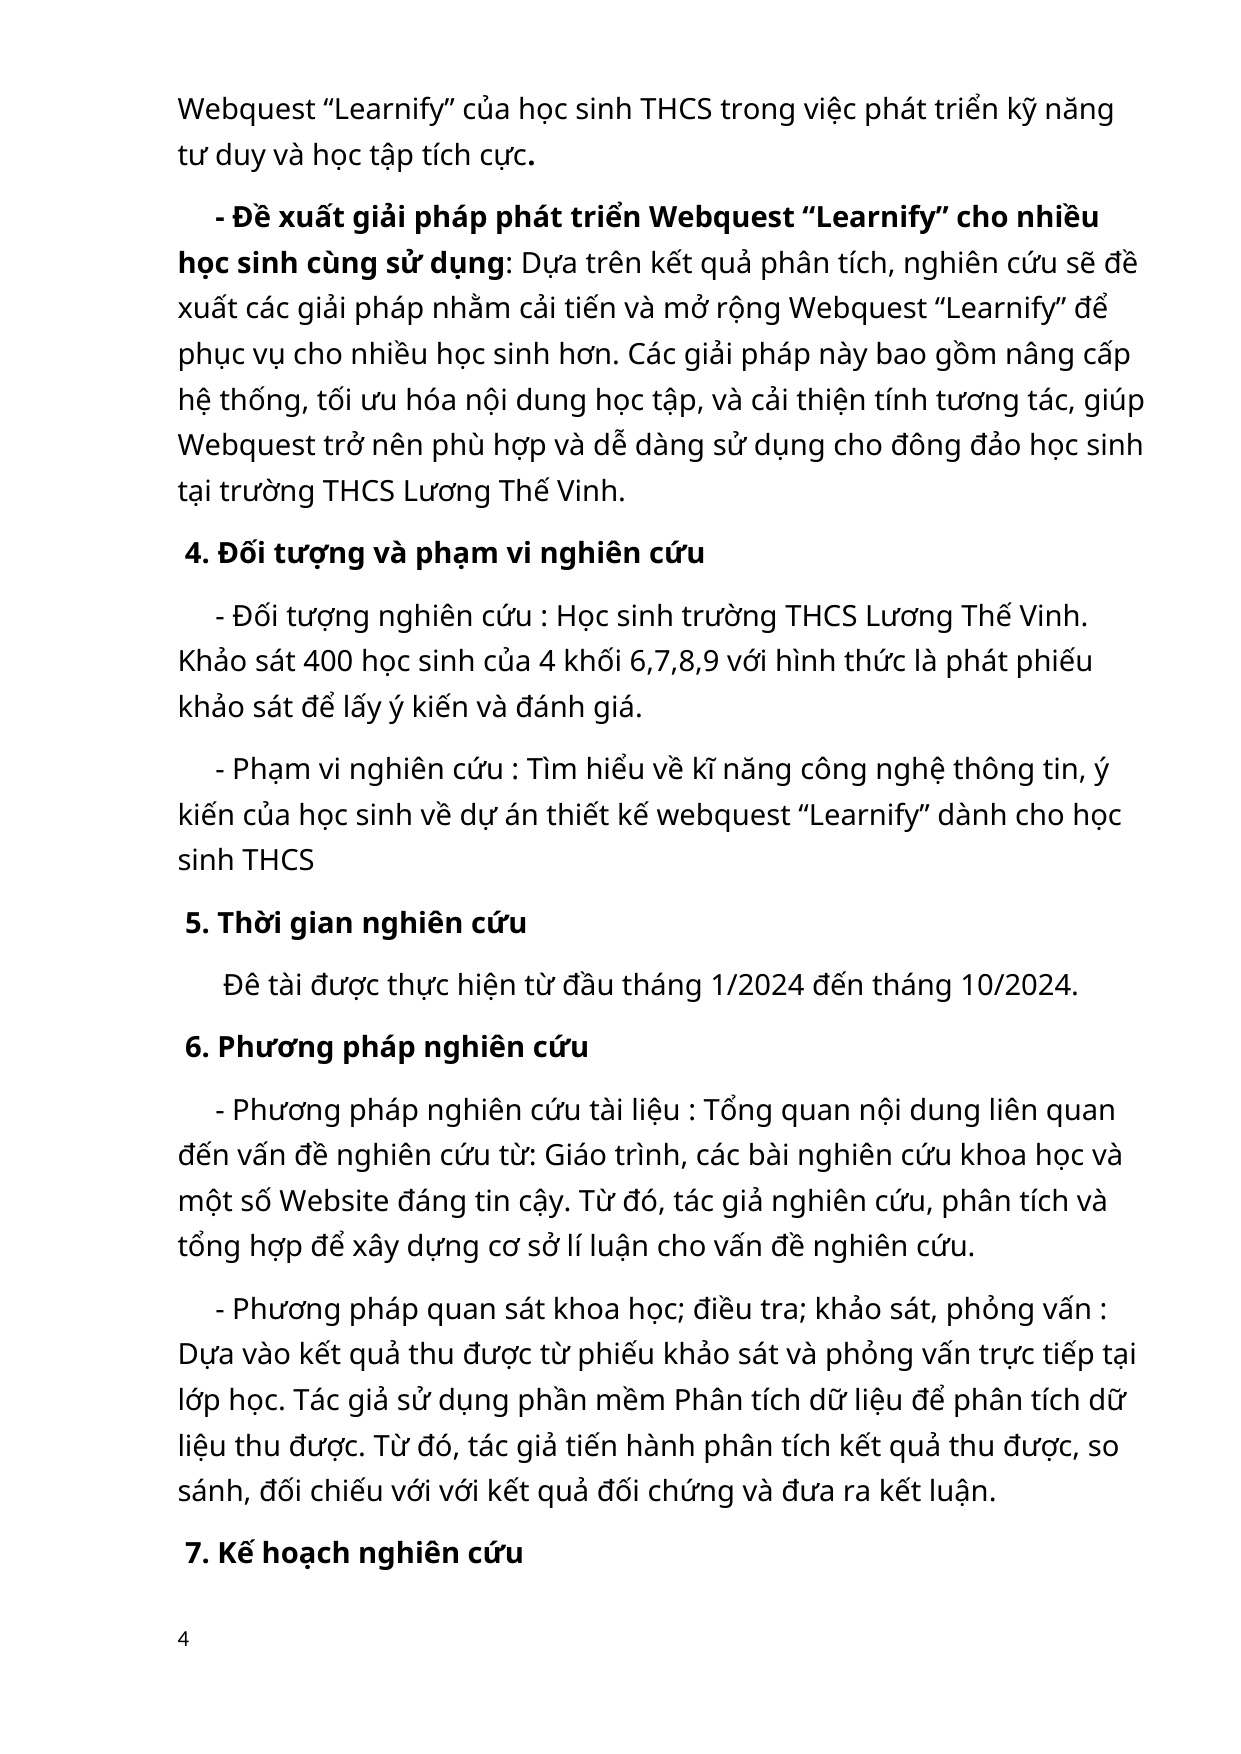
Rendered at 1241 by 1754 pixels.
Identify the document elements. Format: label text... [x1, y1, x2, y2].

text 7. Kế hoạch nghiên cứu [177, 1533, 1152, 1572]
text 5. Thời gian nghiên cứu [177, 902, 1152, 942]
text 4. Đối tượng và phạm vi nghiên cứu [177, 532, 1152, 572]
text - Phương pháp nghiên cứu tài liệu : Tổng quan nội dung liên quan đến vấn đề nghiên cứu từ: Giáo trình, các bài nghiên cứu khoa học và một số Website đáng tin cậy. Từ đó, tác giả nghiên cứu, phân tích và tổng hợp để xây dựng cơ sở lí luận cho vấn đề nghiên cứu. [177, 1089, 1152, 1265]
text - Phạm vi nghiên cứu : Tìm hiểu về kĩ năng công nghệ thông tin, ý kiến của học sinh về dự án thiết kế webquest “Learnify” dành cho học sinh THCS [177, 748, 1152, 879]
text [177, 88, 1152, 174]
text - Đề xuất giải pháp phát triển Webquest “Learnify” cho nhiều học sinh cùng sử dụng: Dựa trên kết quả phân tích, nghiên cứu sẽ đề xuất các giải pháp nhằm cải tiến và mở rộng Webquest “Learnify” để phục vụ cho nhiều học sinh hơn. Các giải pháp này bao gồm nâng cấp hệ thống, tối ưu hóa nội dung học tập, và cải thiện tính tương tác, giúp Webquest trở nên phù hợp và dễ dàng sử dụng cho đông đảo học sinh tại trường THCS Lương Thế Vinh. [177, 196, 1152, 510]
text 6. Phương pháp nghiên cứu [177, 1026, 1152, 1066]
text - Đối tượng nghiên cứu : Học sinh trường THCS Lương Thế Vinh. Khảo sát 400 học sinh của 4 khối 6,7,8,9 với hình thức là phát phiếu khảo sát để lấy ý kiến và đánh giá. [177, 595, 1152, 726]
text Đê tài được thực hiện từ đầu tháng 1/2024 đến tháng 10/2024. [177, 964, 1152, 1004]
text - Phương pháp quan sát khoa học; điều tra; khảo sát, phỏng vấn : Dựa vào kết quả thu được từ phiếu khảo sát và phỏng vấn trực tiếp tại lớp học. Tác giả sử dụng phần mềm Phân tích dữ liệu để phân tích dữ liệu thu được. Từ đó, tác giả tiến hành phân tích kết quả thu được, so sánh, đối chiếu với với kết quả đối chứng và đưa ra kết luận. [177, 1288, 1152, 1510]
